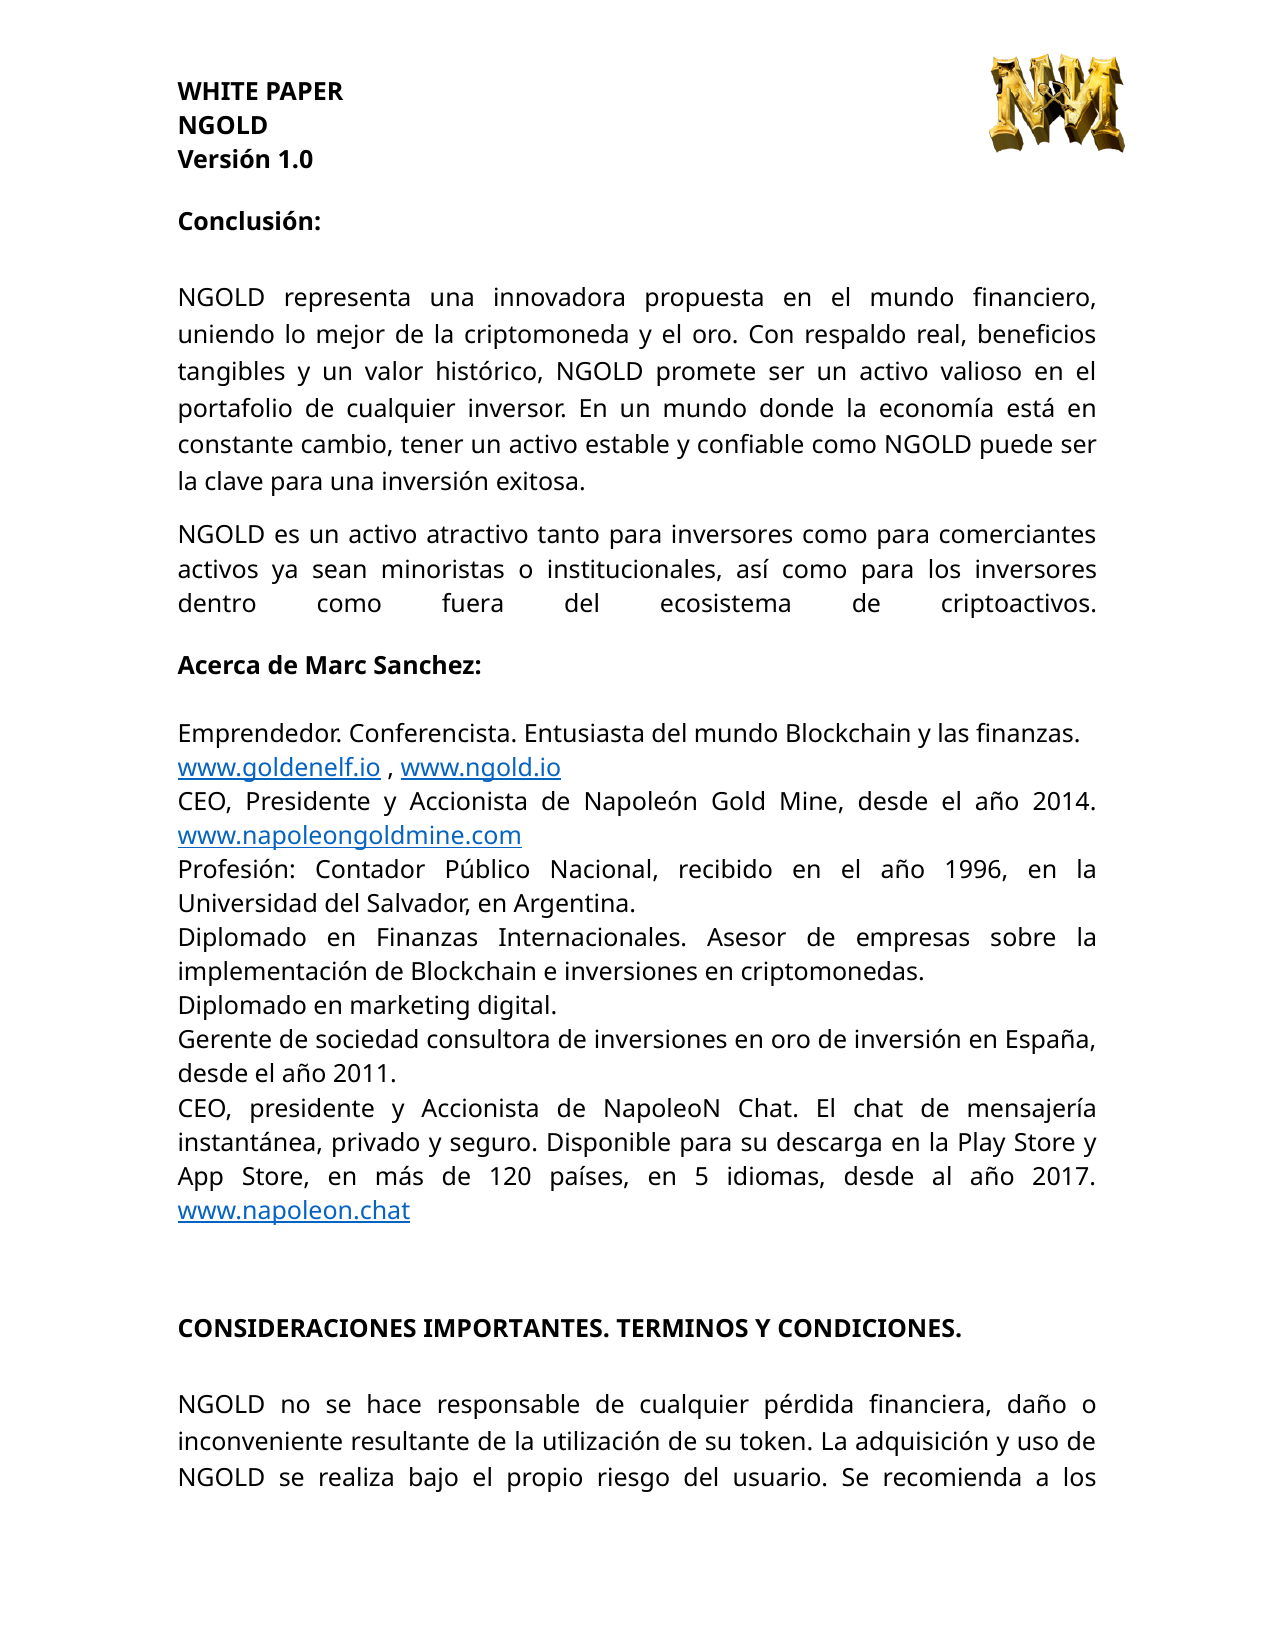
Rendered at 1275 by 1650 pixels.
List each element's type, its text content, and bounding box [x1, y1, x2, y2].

subtitle CONSIDERACIONES IMPORTANTES. TERMINOS Y CONDICIONES. [177, 1311, 1098, 1344]
picture [985, 51, 1128, 154]
text Acerca de Marc Sanchez: [177, 647, 1098, 681]
text Gerente de sociedad consultora de inversiones en oro de inversión en España, desde el año 2011. [177, 1022, 1098, 1090]
text Diplomado en marketing digital. [177, 988, 1098, 1022]
text NGOLD es un activo atractivo tanto para inversores como para comerciantes activos ya sean minoristas o institucionales, así como para los inversores dentro como fuera del ecosistema de criptoactivos. [177, 517, 1098, 647]
text Diplomado en Finanzas Internacionales. Asesor de empresas sobre la implementación de Blockchain e inversiones en criptomonedas. [177, 920, 1098, 988]
text www.goldenelf.io , www.ngold.io [177, 749, 1098, 784]
subtitle Conclusión: [177, 204, 1098, 238]
text CEO, presidente y Accionista de NapoleoN Chat. El chat de mensajería instantánea, privado y seguro. Disponible para su descarga en la Play Store y App Store, en más de 120 países, en 5 idiomas, desde al año 2017. www.napoleon.chat [177, 1090, 1098, 1226]
text Emprendedor. Conferencista. Entusiasta del mundo Blockchain y las finanzas. [177, 716, 1098, 749]
text CEO, Presidente y Accionista de Napoleón Gold Mine, desde el año 2014. www.napoleongoldmine.com [177, 784, 1098, 852]
text Profesión: Contador Público Nacional, recibido en el año 1996, en la Universidad del Salvador, en Argentina. [177, 852, 1098, 920]
text NGOLD representa una innovadora propuesta en el mundo financiero, uniendo lo mejor de la criptomoneda y el oro. Con respaldo real, beneficios tangibles y un valor histórico, NGOLD promete ser un activo valioso en el portafolio de cualquier inversor. En un mundo donde la economía está en constante cambio, tener un activo estable y confiable como NGOLD puede ser la clave para una inversión exitosa. [177, 243, 1098, 498]
